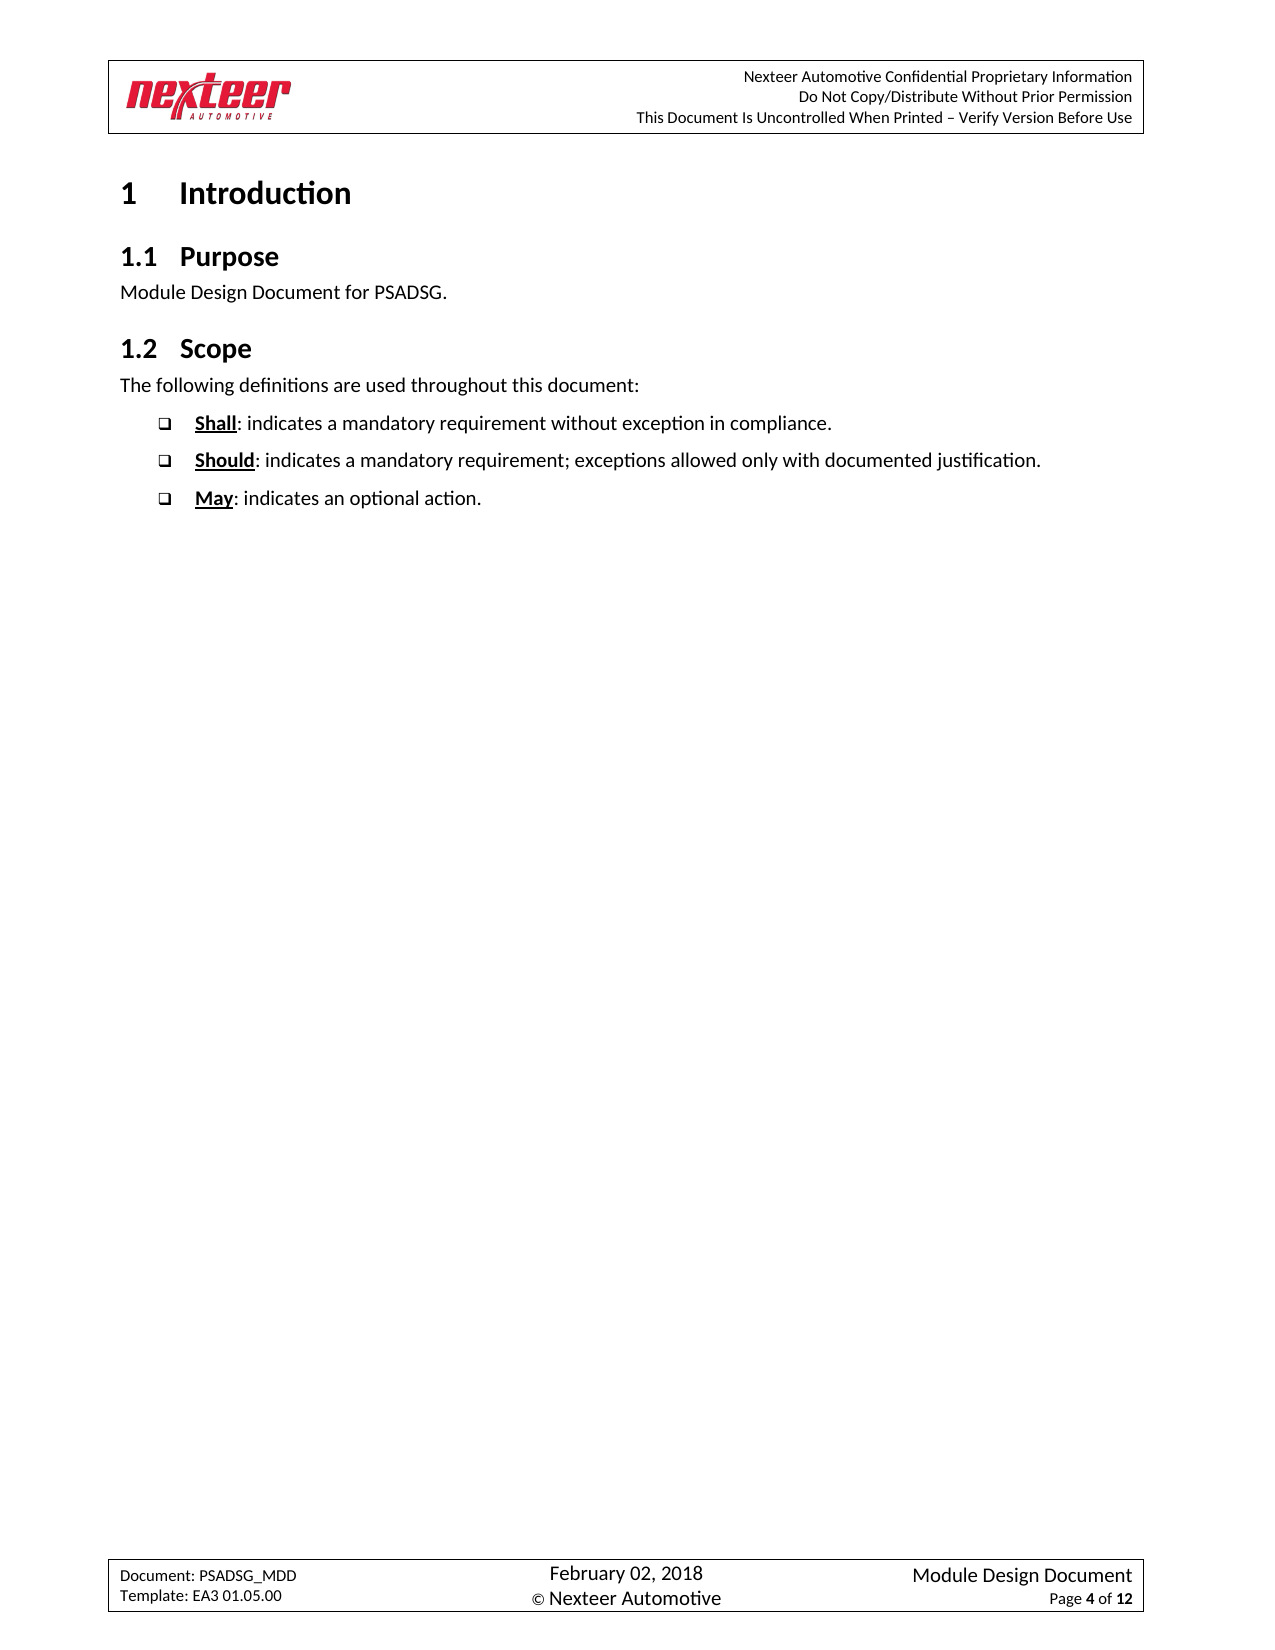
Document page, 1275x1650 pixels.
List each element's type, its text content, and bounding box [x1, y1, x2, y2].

list Shall: indicates a mandatory requirement without exception in compliance. [157, 410, 1155, 435]
subtitle Scope [120, 330, 1155, 366]
text The following definitions are used throughout this document: [120, 372, 1155, 397]
text Module Design Document for PSADSG. [120, 279, 1155, 305]
picture [120, 61, 295, 133]
list Should: indicates a mandatory requirement; exceptions allowed only with documented justification. [157, 448, 1155, 473]
list May: indicates an optional action. [157, 486, 1155, 511]
subtitle Purpose [120, 238, 1155, 273]
subtitle Introduction [120, 172, 1155, 213]
